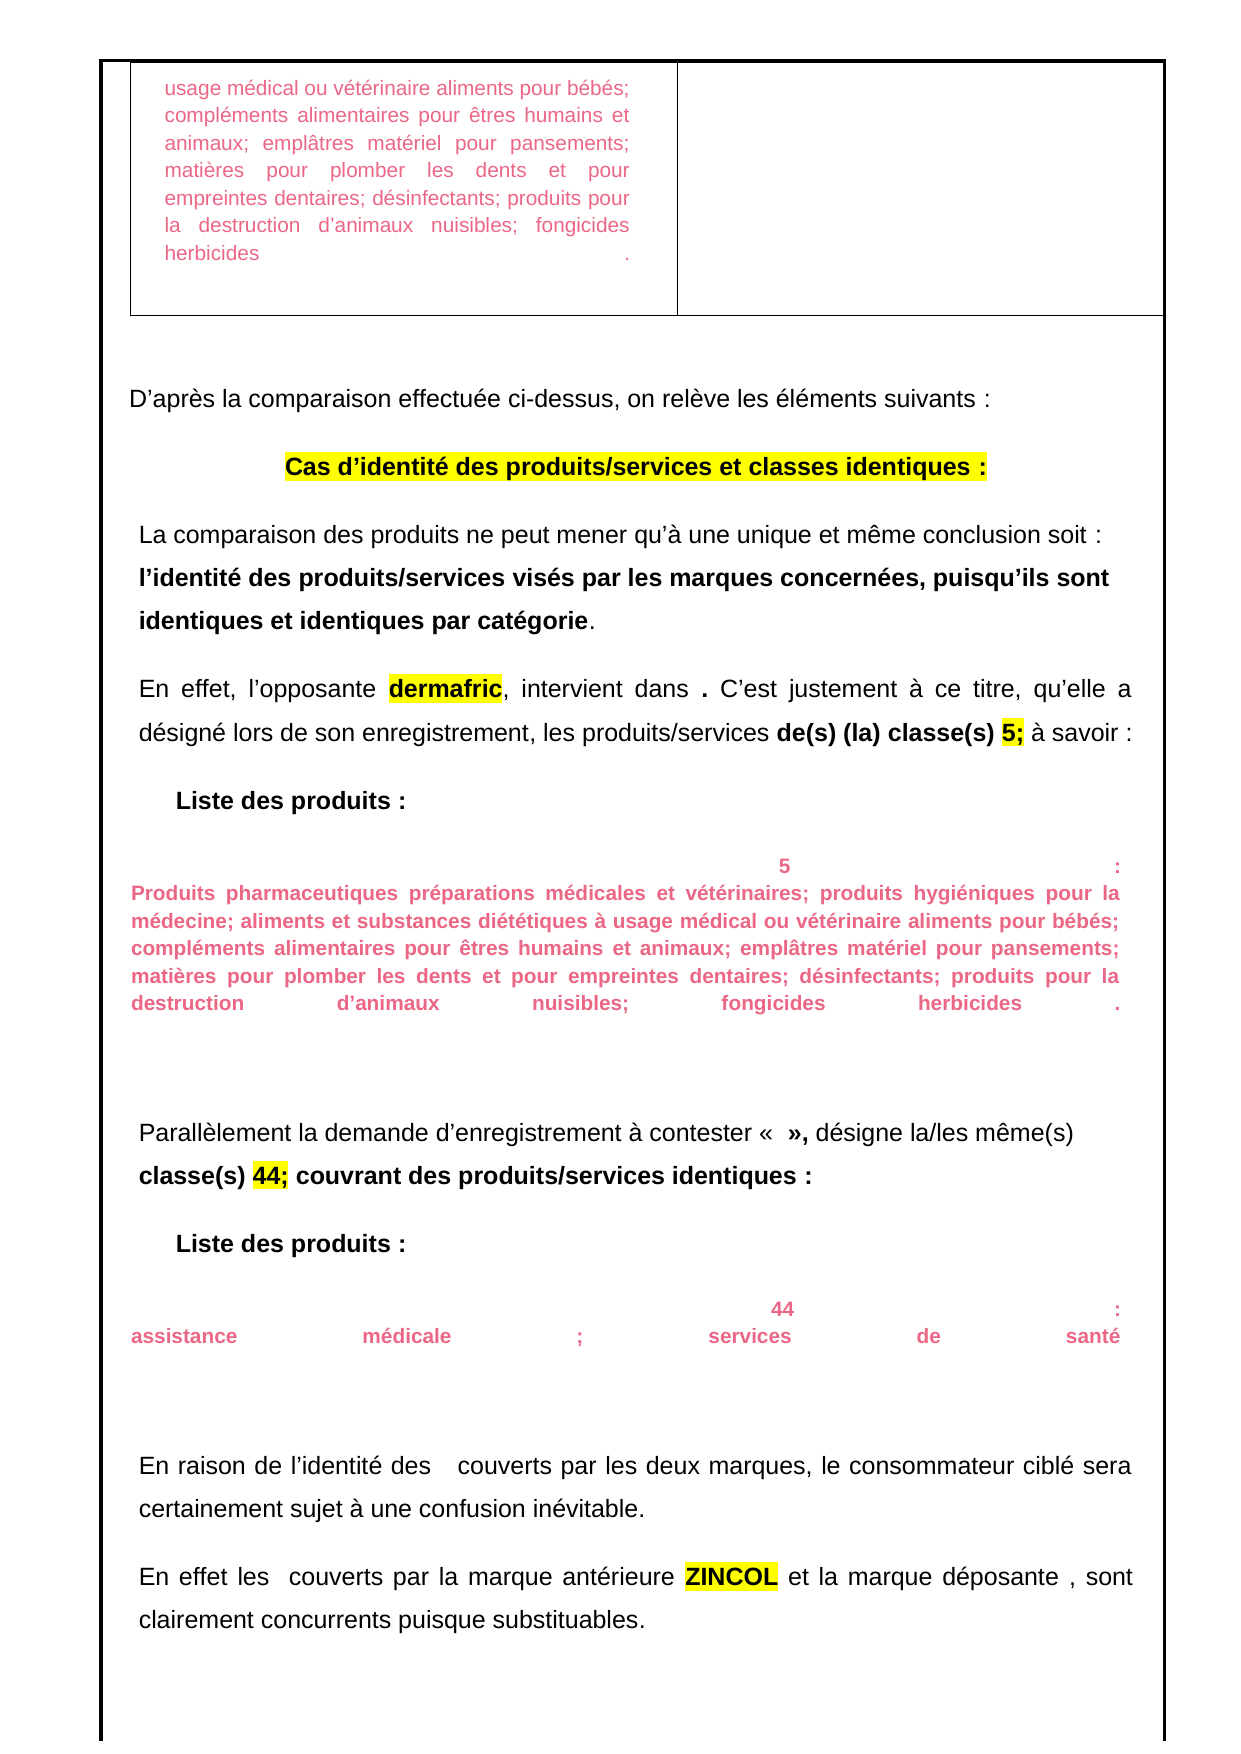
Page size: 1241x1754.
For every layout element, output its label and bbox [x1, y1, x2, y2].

table_cell [103, 62, 1163, 1741]
